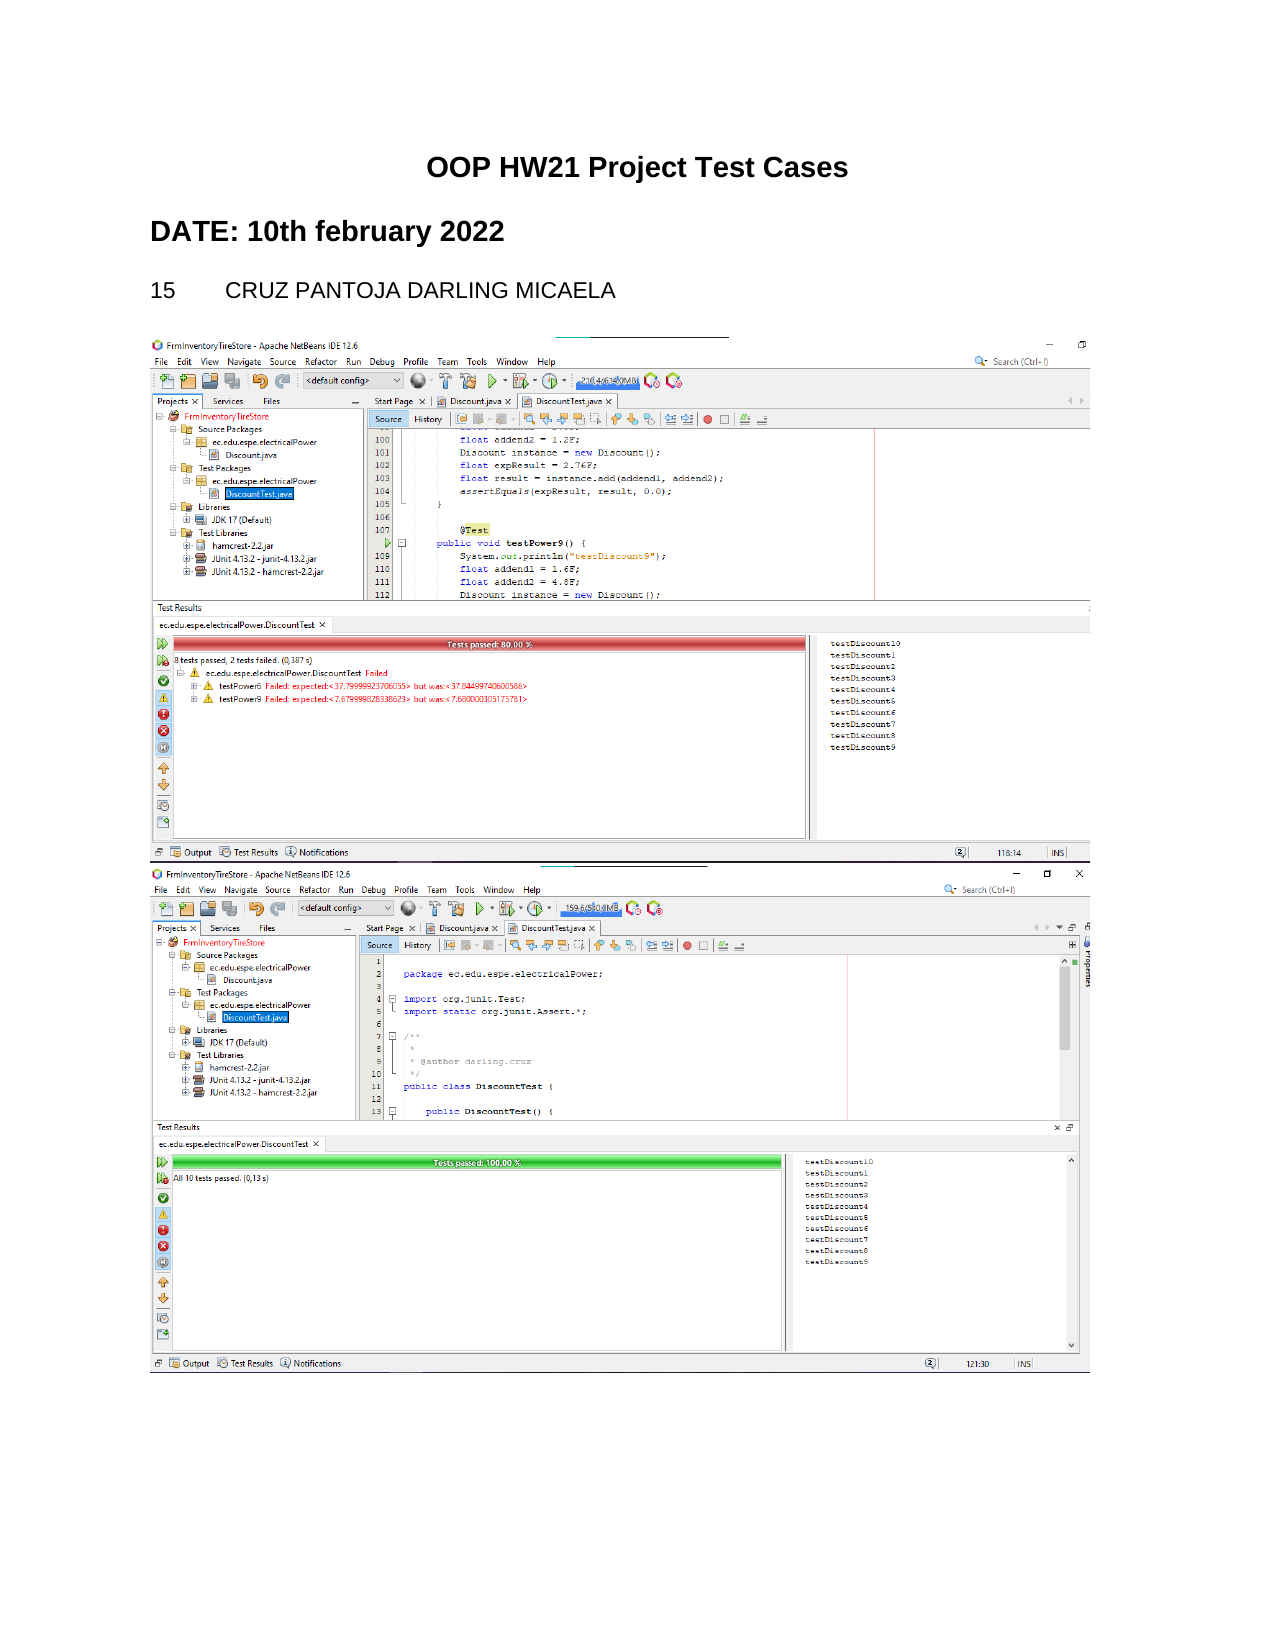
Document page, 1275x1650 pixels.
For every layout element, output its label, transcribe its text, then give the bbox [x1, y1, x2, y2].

picture [150, 337, 1091, 863]
text OOP HW21 Project Test Cases [150, 150, 1125, 183]
picture [150, 866, 1091, 1373]
text DATE: 10th february 2022 [150, 213, 1125, 247]
text 15 CRUZ PANTOJA DARLING MICAELA [150, 277, 1125, 303]
